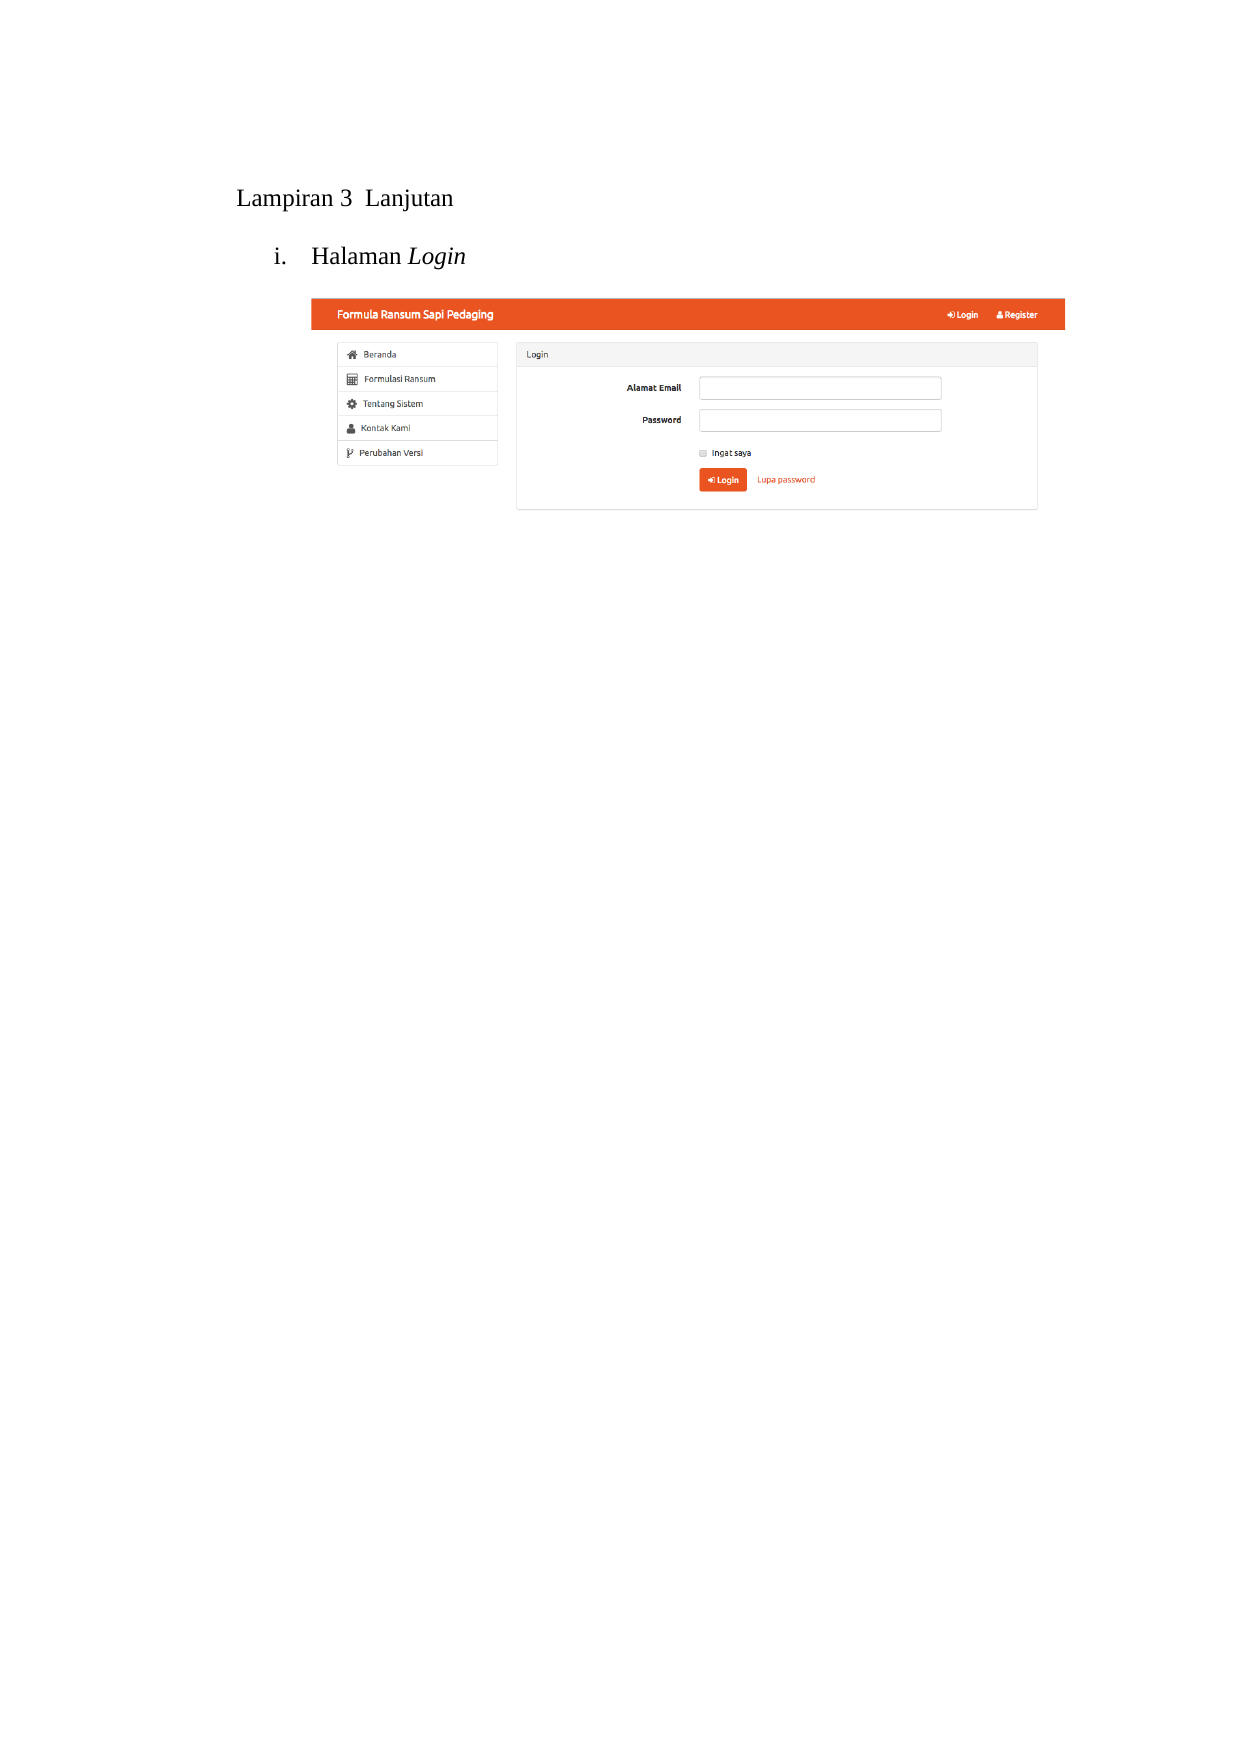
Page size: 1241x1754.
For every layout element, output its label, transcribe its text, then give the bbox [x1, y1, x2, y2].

picture [311, 298, 1066, 779]
text Lampiran 3 Lanjutan [236, 183, 1063, 212]
list Halaman Login [274, 241, 1063, 270]
